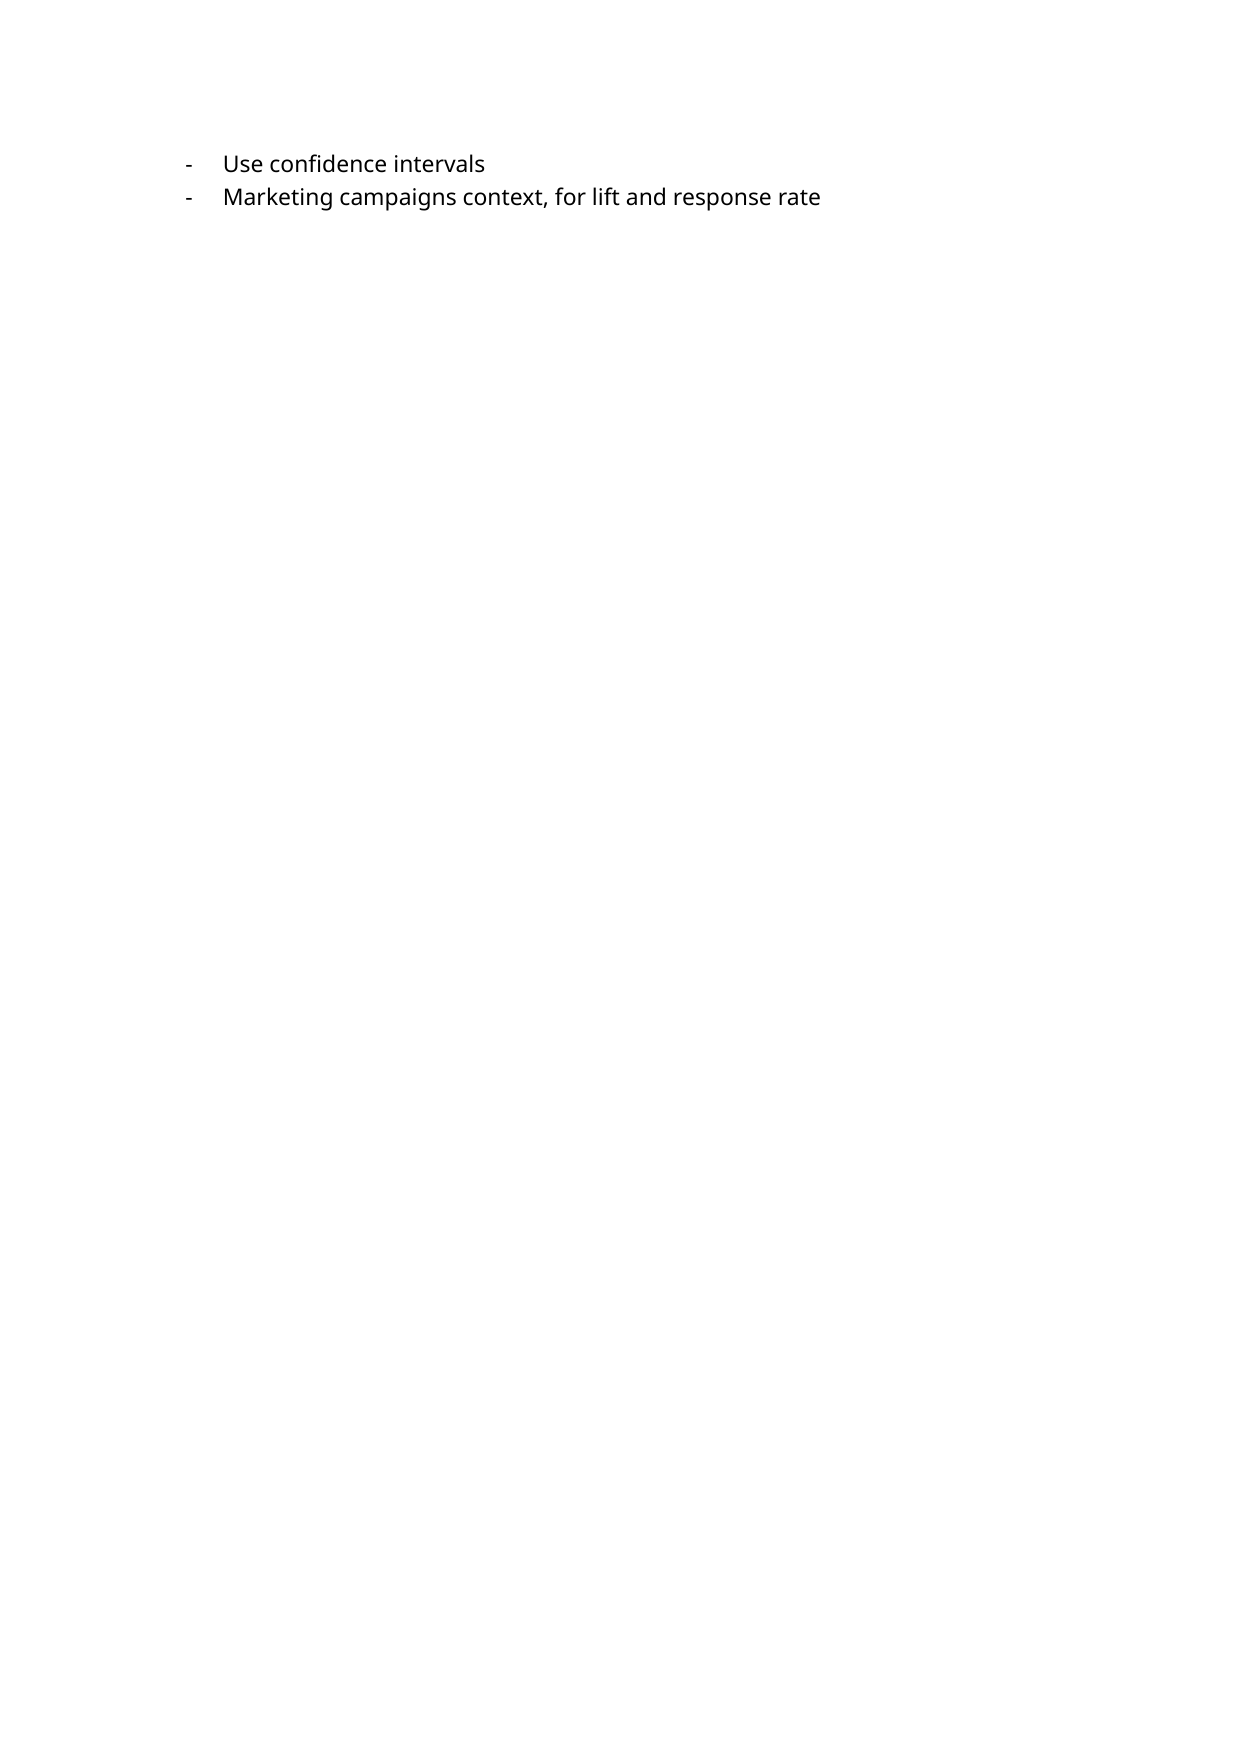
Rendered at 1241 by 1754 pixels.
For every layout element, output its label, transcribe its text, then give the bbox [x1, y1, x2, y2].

list Marketing campaigns context, for lift and response rate [185, 181, 1093, 213]
list Use confidence intervals [185, 148, 1093, 179]
